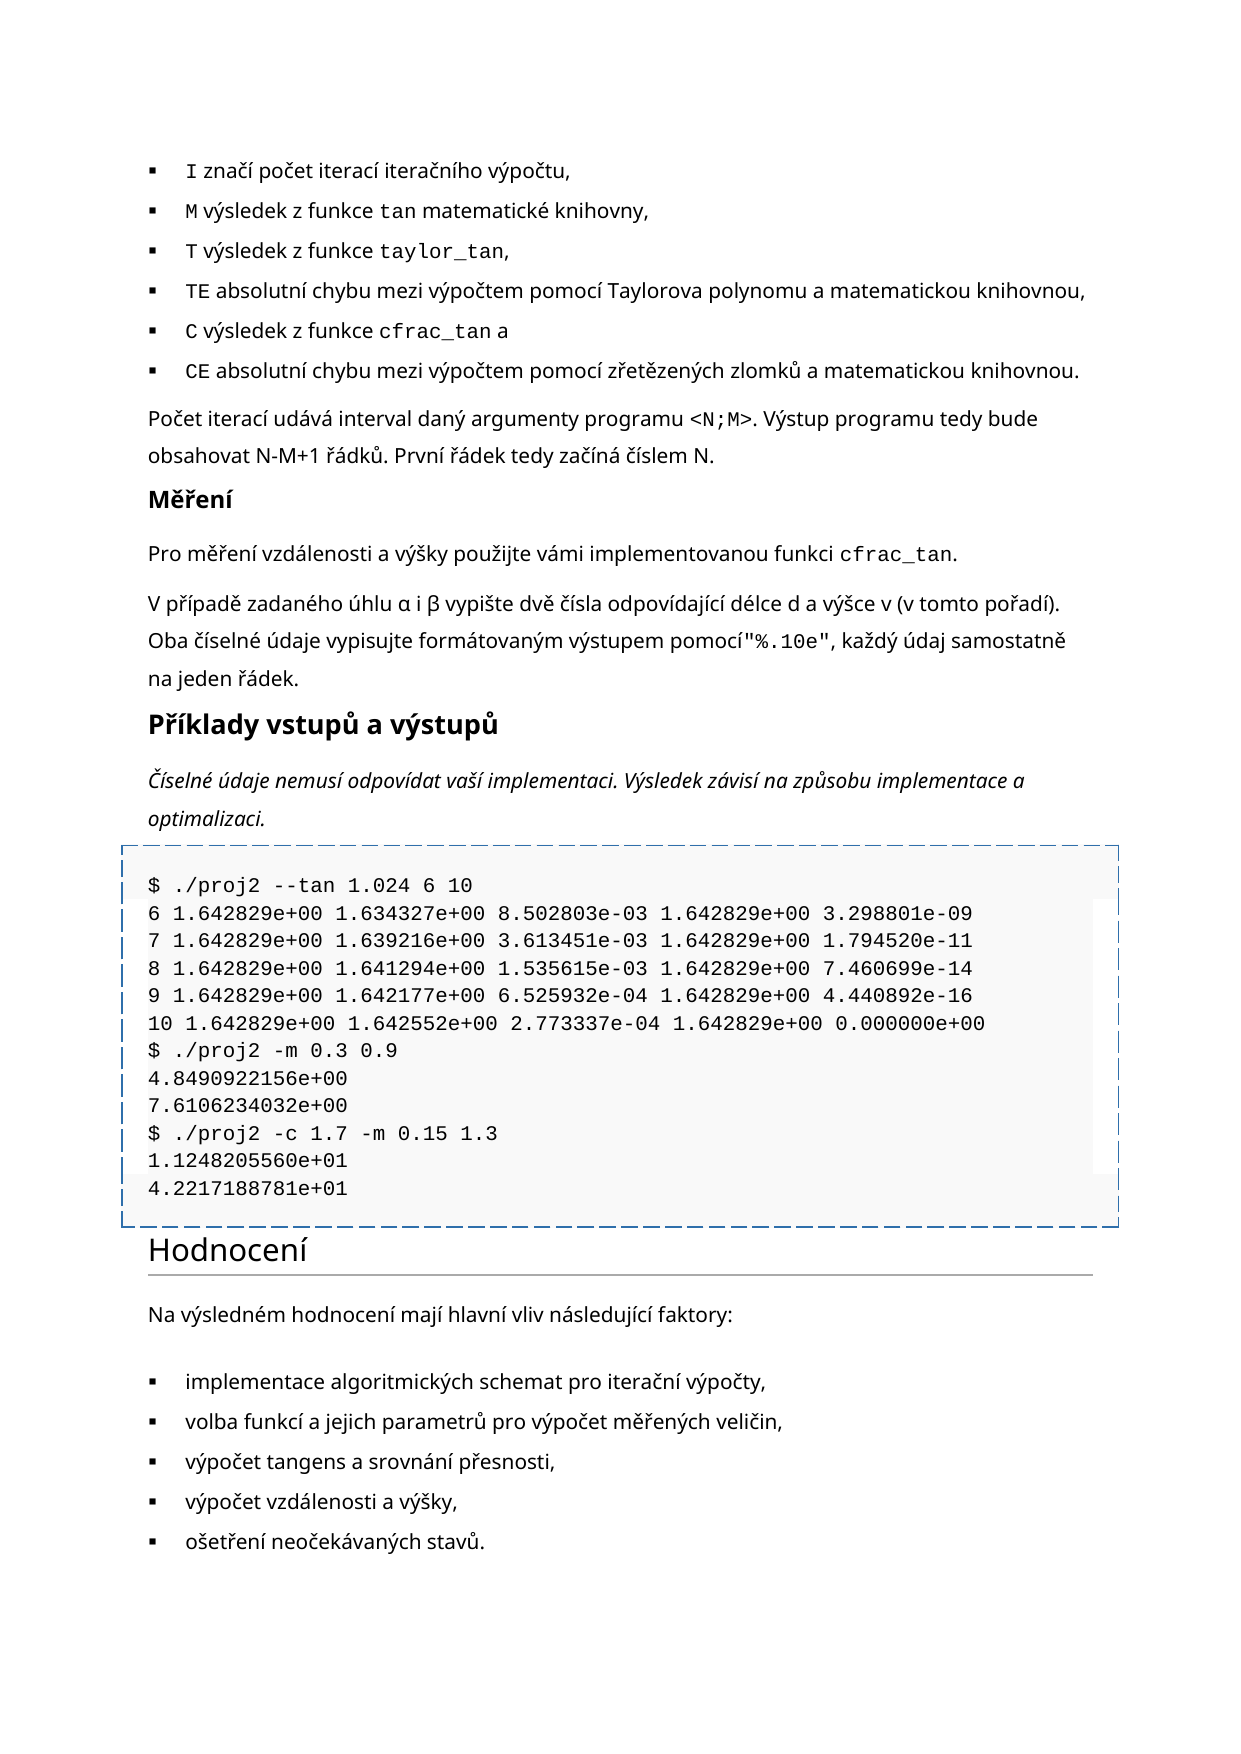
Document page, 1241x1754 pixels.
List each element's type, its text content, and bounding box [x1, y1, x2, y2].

text 7 1.642829e+00 1.639216e+00 3.613451e-03 1.642829e+00 1.794520e-11 [148, 926, 1093, 954]
text 10 1.642829e+00 1.642552e+00 2.773337e-04 1.642829e+00 0.000000e+00 [148, 1009, 1093, 1036]
list výpočet tangens a srovnání přesnosti, [148, 1438, 1093, 1475]
text $ ./proj2 --tan 1.024 6 10 [121, 844, 1119, 899]
list M výsledek z funkce tan matematické knihovny, [148, 188, 1093, 225]
text 4.8490922156e+00 [148, 1064, 1093, 1091]
text Číselné údaje nemusí odpovídat vaší implementaci. Výsledek závisí na způsobu implementace a optimalizaci. [148, 757, 1093, 832]
text 9 1.642829e+00 1.642177e+00 6.525932e-04 1.642829e+00 4.440892e-16 [148, 981, 1093, 1009]
list implementace algoritmických schemat pro iterační výpočty, [148, 1358, 1093, 1395]
list volba funkcí a jejich parametrů pro výpočet měřených veličin, [148, 1398, 1093, 1435]
text Hodnocení [148, 1228, 1093, 1274]
list CE absolutní chybu mezi výpočtem pomocí zřetězených zlomků a matematickou knihovnou. [148, 348, 1093, 385]
text Na výsledném hodnocení mají hlavní vliv následující faktory: [148, 1291, 1093, 1328]
text $ ./proj2 -m 0.3 0.9 [148, 1036, 1093, 1064]
text Pro měření vzdálenosti a výšky použijte vámi implementovanou funkci cfrac_tan. [148, 530, 1093, 568]
list I značí počet iterací iteračního výpočtu, [148, 148, 1093, 185]
text 4.2217188781e+01 [121, 1147, 1119, 1228]
text 6 1.642829e+00 1.634327e+00 8.502803e-03 1.642829e+00 3.298801e-09 [148, 899, 1093, 926]
text Příklady vstupů a výstupů [148, 705, 1093, 742]
text V případě zadaného úhlu α i β vypište dvě čísla odpovídající délce d a výšce v (v tomto pořadí). Oba číselné údaje vypisujte formátovaným výstupem pomocí"%.10e", každý údaj samostatně na jeden řádek. [148, 580, 1093, 693]
text 8 1.642829e+00 1.641294e+00 1.535615e-03 1.642829e+00 7.460699e-14 [148, 954, 1093, 981]
text $ ./proj2 -c 1.7 -m 0.15 1.3 [148, 1119, 1093, 1146]
text Počet iterací udává interval daný argumenty programu <N;M>. Výstup programu tedy bude obsahovat N-M+1 řádků. První řádek tedy začíná číslem N. [148, 395, 1093, 470]
text 7.6106234032e+00 [148, 1091, 1093, 1119]
list výpočet vzdálenosti a výšky, [148, 1478, 1093, 1515]
list ošetření neočekávaných stavů. [148, 1518, 1093, 1555]
list C výsledek z funkce cfrac_tan a [148, 308, 1093, 345]
list T výsledek z funkce taylor_tan, [148, 228, 1093, 265]
text Měření [148, 483, 1093, 515]
list TE absolutní chybu mezi výpočtem pomocí Taylorova polynomu a matematickou knihovnou, [148, 268, 1093, 305]
